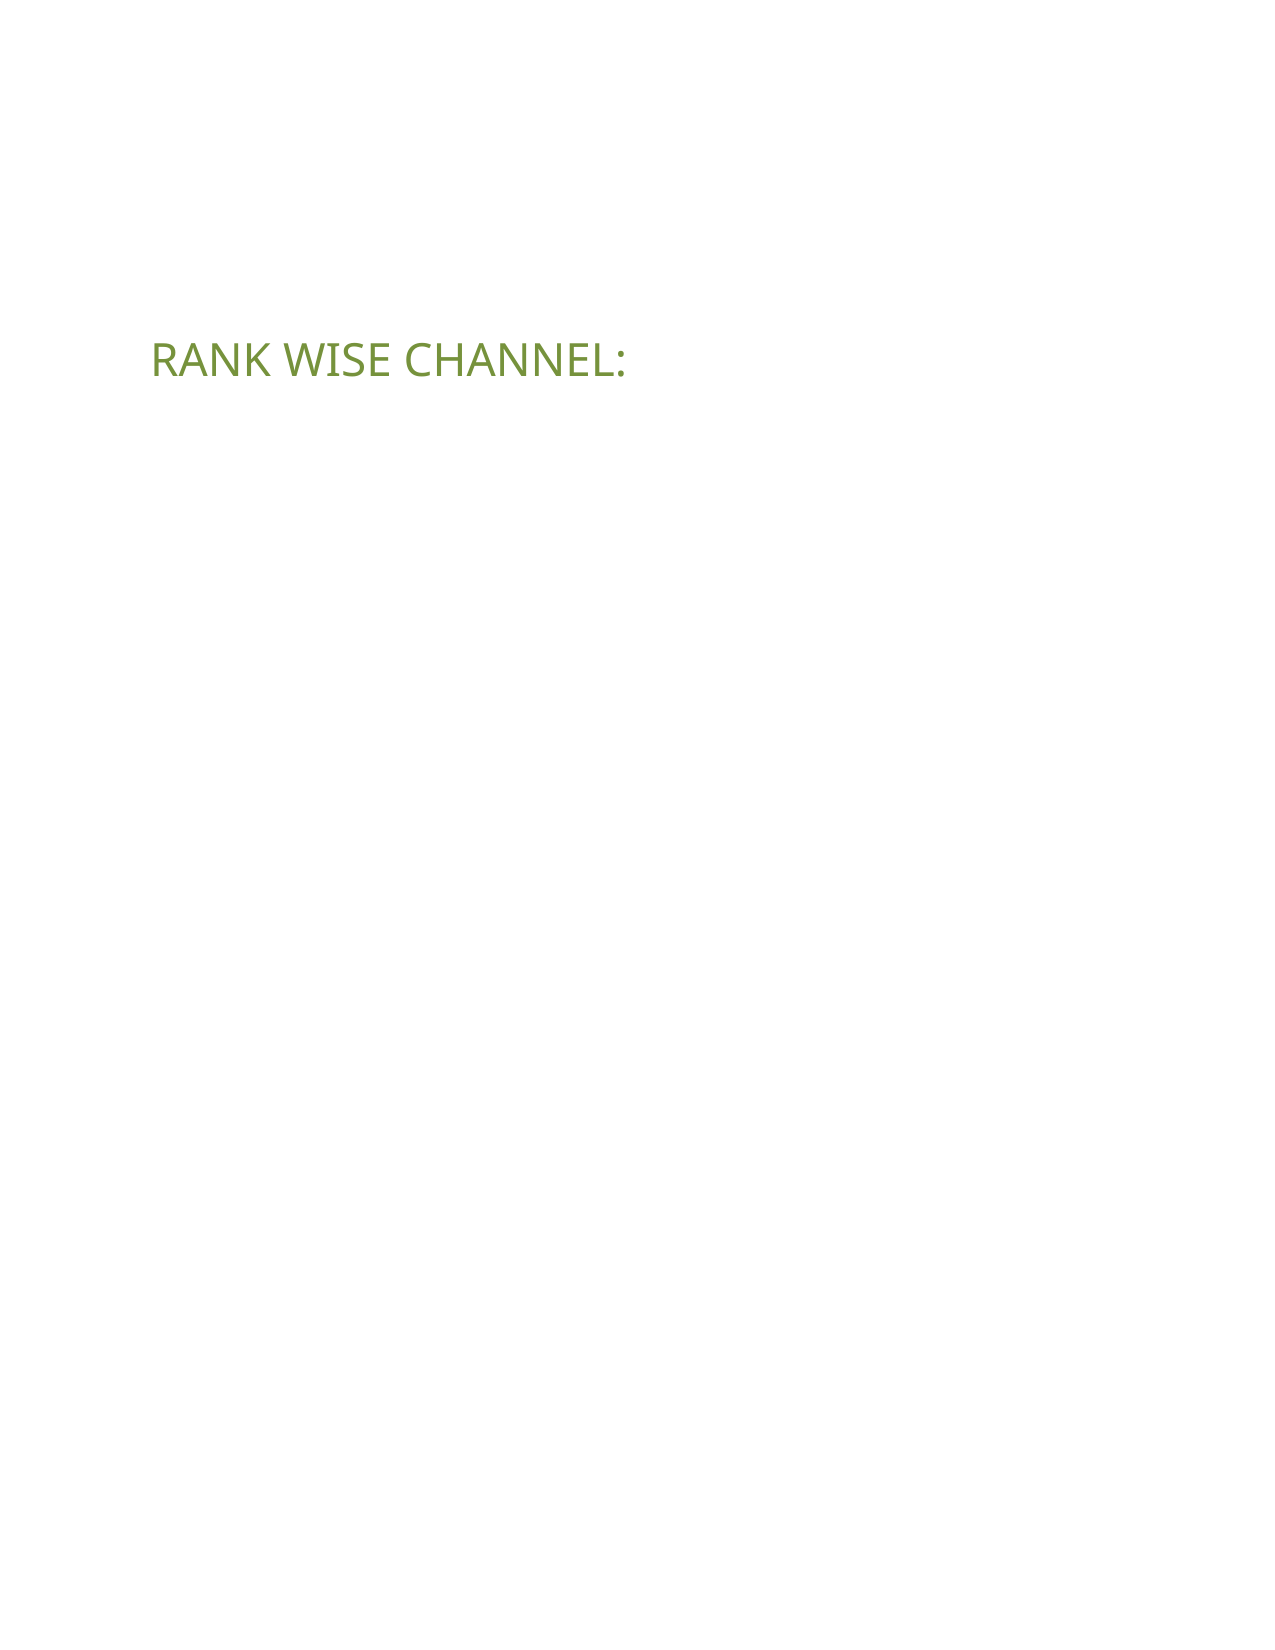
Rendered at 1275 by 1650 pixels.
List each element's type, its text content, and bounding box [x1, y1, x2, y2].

text RANK WISE CHANNEL: [150, 327, 1125, 390]
